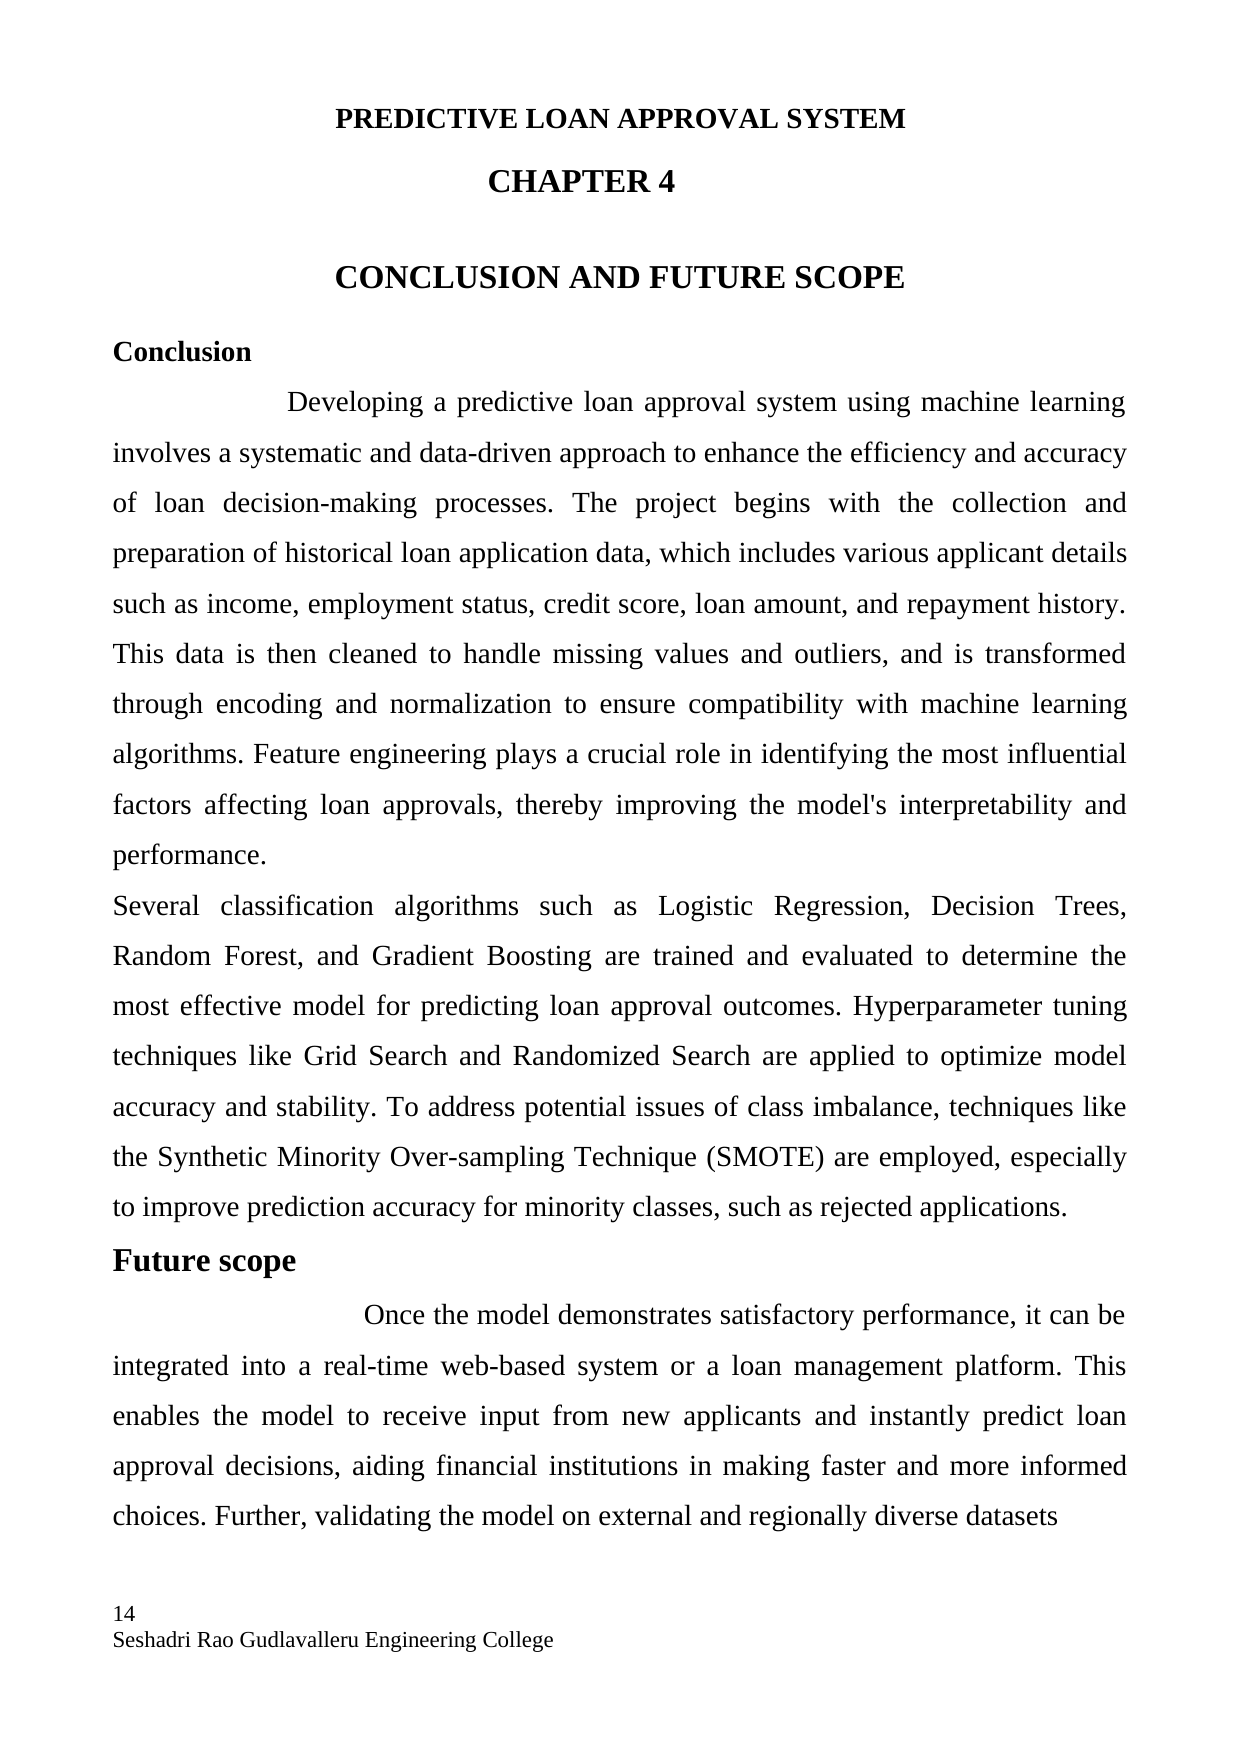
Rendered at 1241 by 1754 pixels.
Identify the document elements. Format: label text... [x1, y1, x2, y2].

text Conclusion [112, 334, 1128, 368]
text CONCLUSION AND FUTURE SCOPE [112, 257, 1128, 296]
text Developing a predictive loan approval system using machine learning involves a systematic and data-driven approach to enhance the efficiency and accuracy of loan decision-making processes. The project begins with the collection and preparation of historical loan application data, which includes various applicant details such as income, employment status, credit score, loan amount, and repayment history. This data is then cleaned to handle missing values and outliers, and is transformed through encoding and normalization to ensure compatibility with machine learning algorithms. Feature engineering plays a crucial role in identifying the most influential factors affecting loan approvals, thereby improving the model's interpretability and performance. [112, 384, 1128, 871]
text Once the model demonstrates satisfactory performance, it can be integrated into a real-time web-based system or a loan management platform. This enables the model to receive input from new applicants and instantly predict loan approval decisions, aiding financial institutions in making faster and more informed choices. Further, validating the model on external and regionally diverse datasets [112, 1297, 1128, 1532]
text Future scope [112, 1240, 1128, 1278]
text CHAPTER 4 [487, 162, 1128, 200]
text Several classification algorithms such as Logistic Regression, Decision Trees, Random Forest, and Gradient Boosting are trained and evaluated to determine the most effective model for predicting loan approval outcomes. Hyperparameter tuning techniques like Grid Search and Randomized Search are applied to optimize model accuracy and stability. To address potential issues of class imbalance, techniques like the Synthetic Minority Over-sampling Technique (SMOTE) are employed, especially to improve prediction accuracy for minority classes, such as rejected applications. [112, 888, 1128, 1223]
